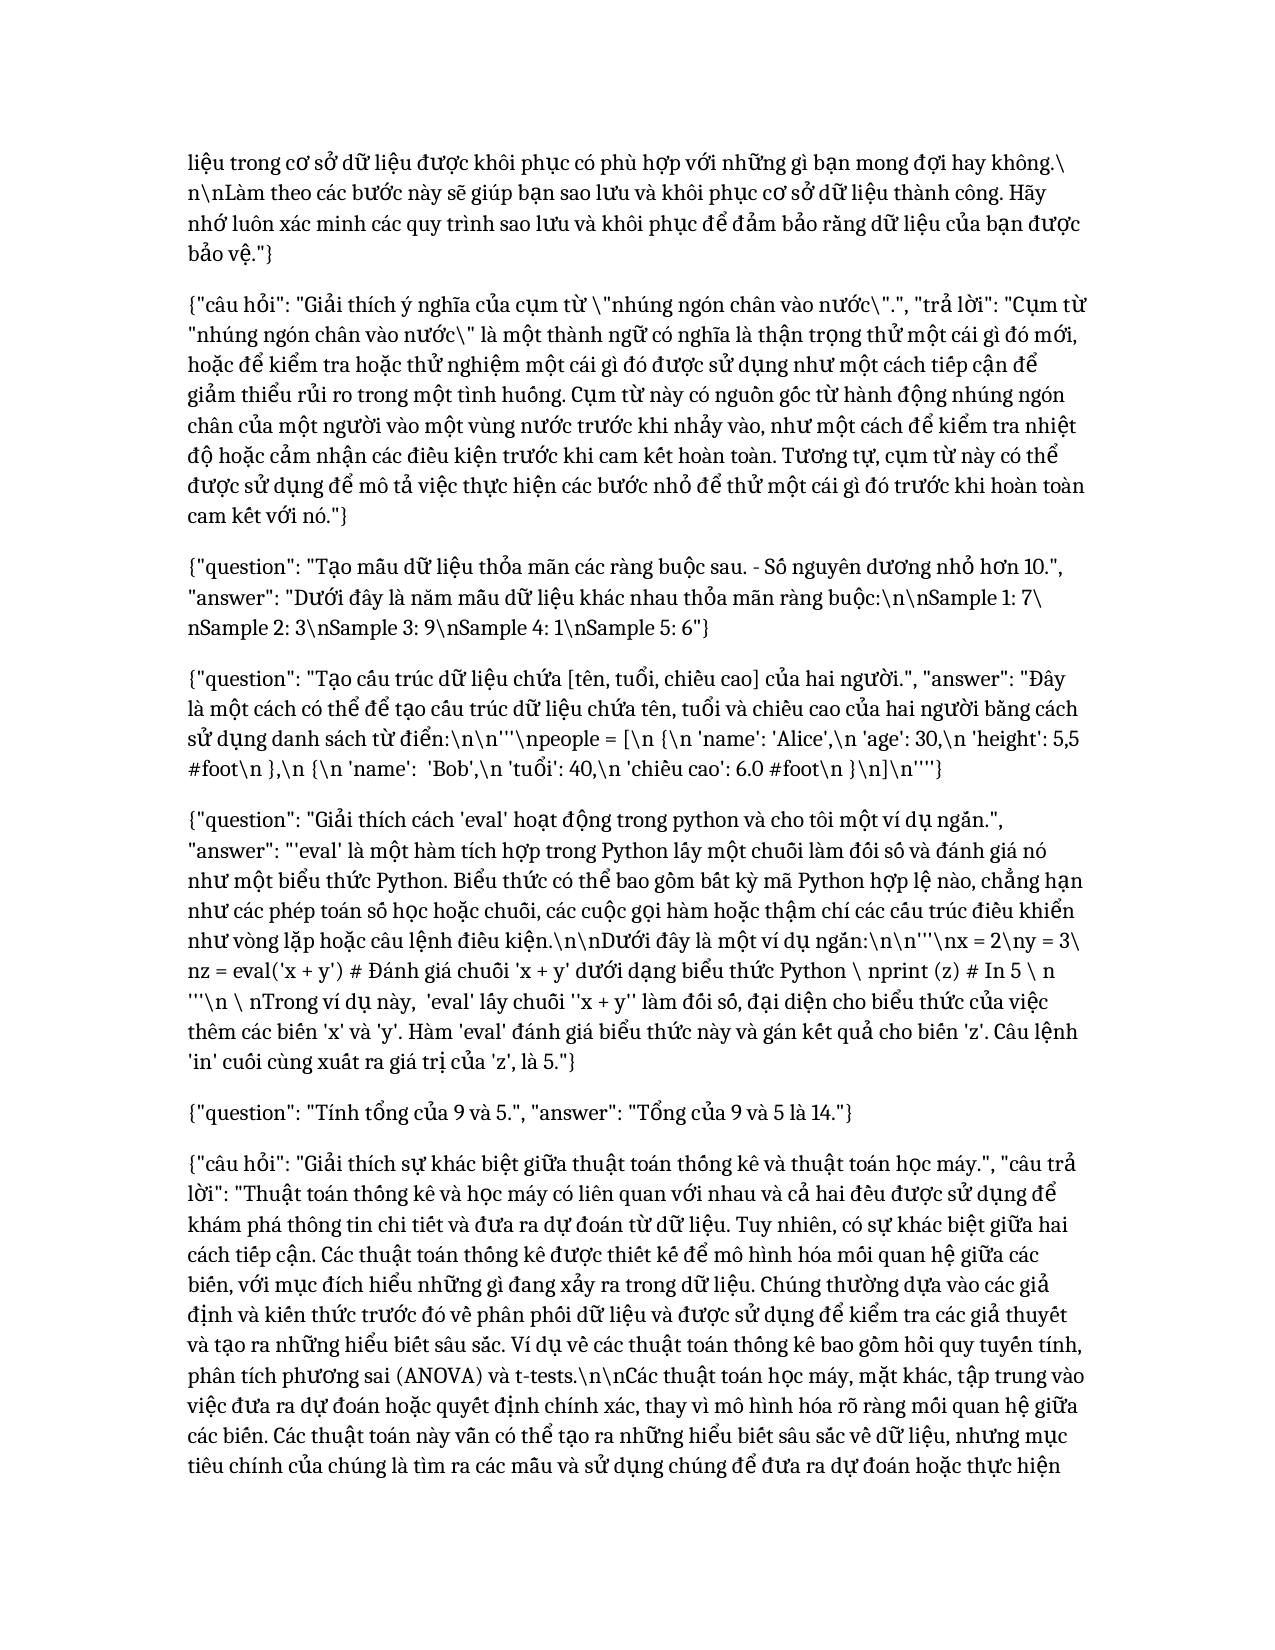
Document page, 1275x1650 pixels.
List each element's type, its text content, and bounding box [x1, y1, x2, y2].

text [187, 150, 1087, 267]
text {"question": "Tạo cấu trúc dữ liệu chứa [tên, tuổi, chiều cao] của hai người.", "answer": "Đây là một cách có thể để tạo cấu trúc dữ liệu chứa tên, tuổi và chiều cao của hai người bằng cách sử dụng danh sách từ điển:\n\n'''\npeople = [\n {\n 'name': 'Alice',\n 'age': 30,\n 'height': 5,5 #foot\n },\n {\n 'name': 'Bob',\n 'tuổi': 40,\n 'chiều cao': 6.0 #foot\n }\n]\n''''} [187, 666, 1087, 783]
text {"câu hỏi": "Giải thích ý nghĩa của cụm từ \"nhúng ngón chân vào nước\".", "trả lời": "Cụm từ "nhúng ngón chân vào nước\" là một thành ngữ có nghĩa là thận trọng thử một cái gì đó mới, hoặc để kiểm tra hoặc thử nghiệm một cái gì đó được sử dụng như một cách tiếp cận để giảm thiểu rủi ro trong một tình huống. Cụm từ này có nguồn gốc từ hành động nhúng ngón chân của một người vào một vùng nước trước khi nhảy vào, như một cách để kiểm tra nhiệt độ hoặc cảm nhận các điều kiện trước khi cam kết hoàn toàn. Tương tự, cụm từ này có thể được sử dụng để mô tả việc thực hiện các bước nhỏ để thử một cái gì đó trước khi hoàn toàn cam kết với nó."} [187, 292, 1087, 529]
text {"question": "Giải thích cách 'eval' hoạt động trong python và cho tôi một ví dụ ngắn.", "answer": "'eval' là một hàm tích hợp trong Python lấy một chuỗi làm đối số và đánh giá nó như một biểu thức Python. Biểu thức có thể bao gồm bất kỳ mã Python hợp lệ nào, chẳng hạn như các phép toán số học hoặc chuỗi, các cuộc gọi hàm hoặc thậm chí các cấu trúc điều khiển như vòng lặp hoặc câu lệnh điều kiện.\n\nDưới đây là một ví dụ ngắn:\n\n'''\nx = 2\ny = 3\nz = eval('x + y') # Đánh giá chuỗi 'x + y' dưới dạng biểu thức Python \ nprint (z) # In 5 \ n '''\n \ nTrong ví dụ này, 'eval' lấy chuỗi ''x + y'' làm đối số, đại diện cho biểu thức của việc thêm các biến 'x' và 'y'. Hàm 'eval' đánh giá biểu thức này và gán kết quả cho biến 'z'. Câu lệnh 'in' cuối cùng xuất ra giá trị của 'z', là 5."} [187, 807, 1087, 1075]
text {"question": "Tính tổng của 9 và 5.", "answer": "Tổng của 9 và 5 là 14."} [187, 1100, 1087, 1126]
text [187, 1151, 1087, 1479]
text {"question": "Tạo mẫu dữ liệu thỏa mãn các ràng buộc sau. - Số nguyên dương nhỏ hơn 10.", "answer": "Dưới đây là năm mẫu dữ liệu khác nhau thỏa mãn ràng buộc:\n\nSample 1: 7\nSample 2: 3\nSample 3: 9\nSample 4: 1\nSample 5: 6"} [187, 554, 1087, 641]
